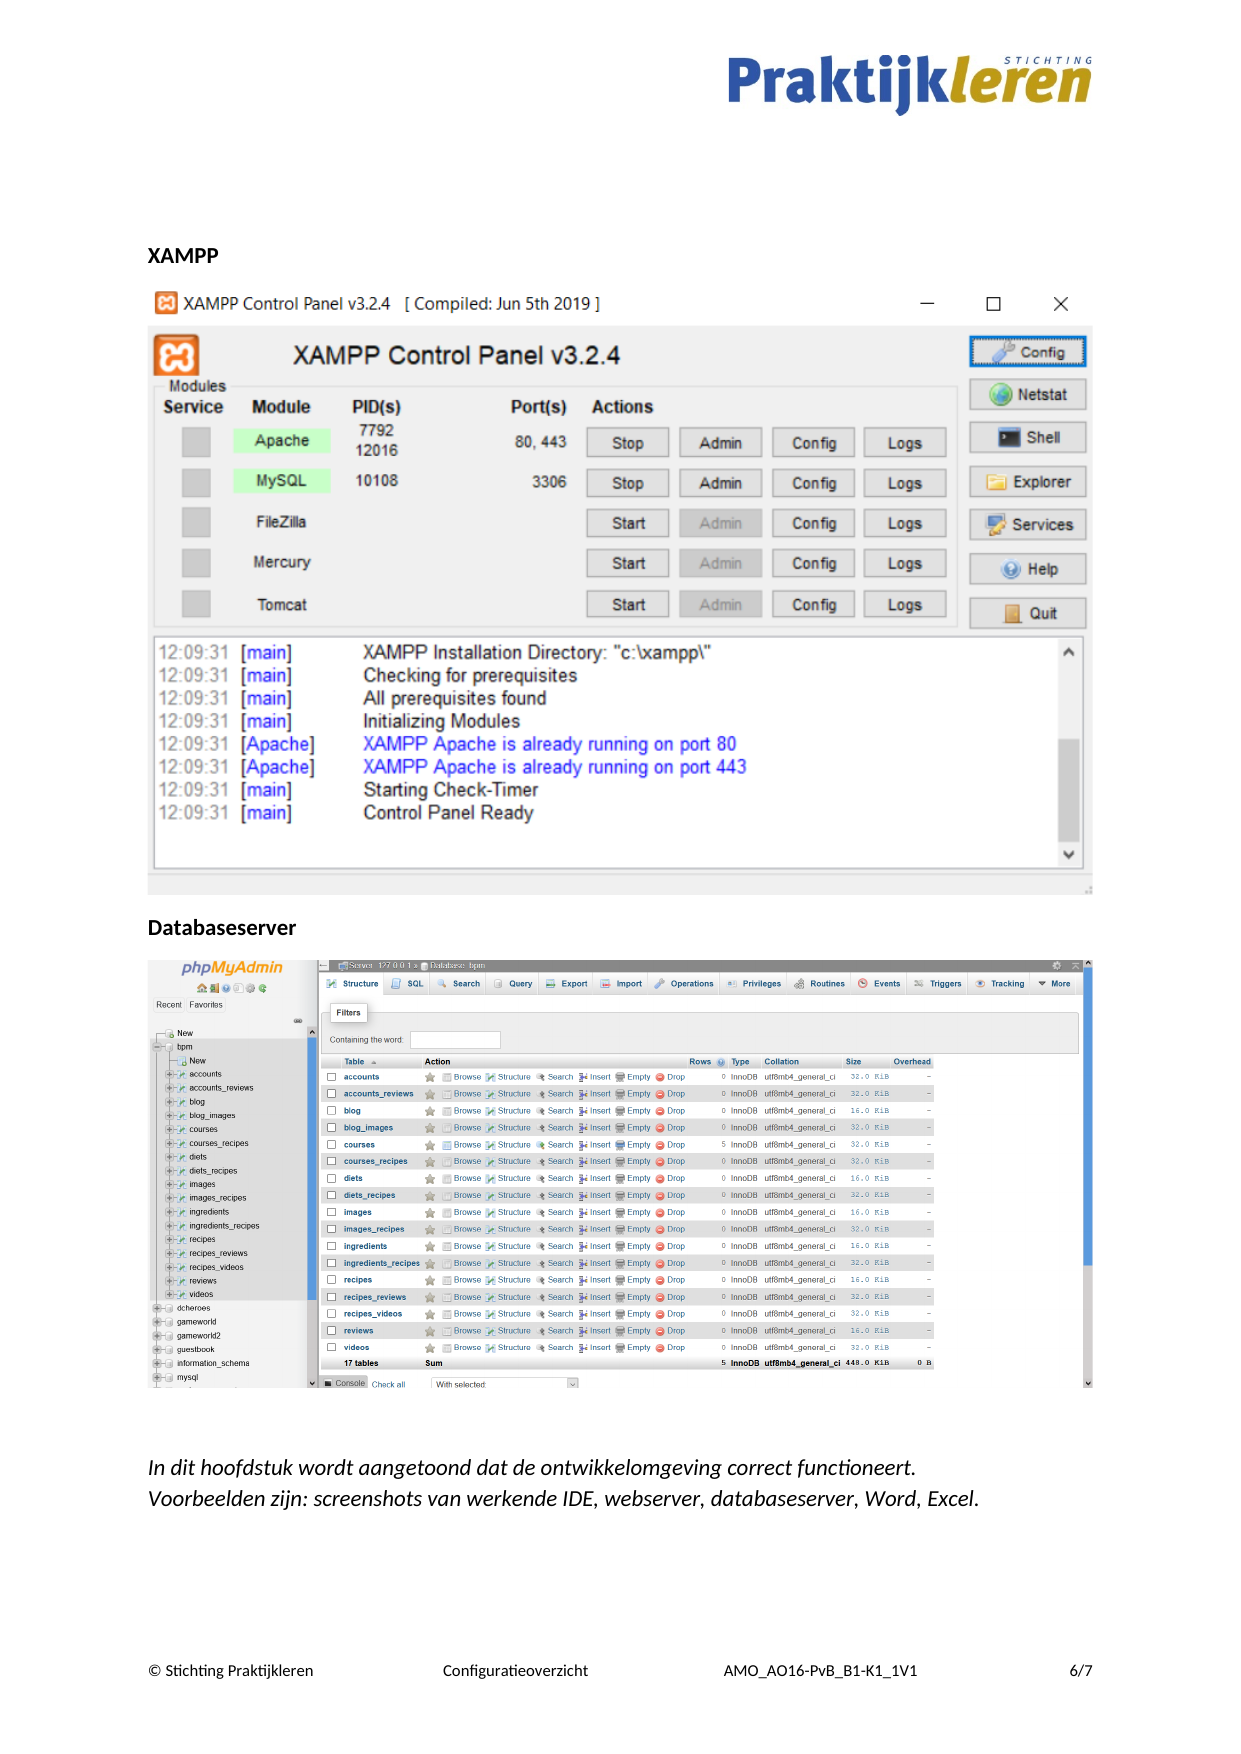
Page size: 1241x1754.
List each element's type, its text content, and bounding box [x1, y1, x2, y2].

text Databaseserver [148, 913, 1093, 941]
text XAMPP [148, 241, 1093, 269]
picture [147, 288, 1093, 895]
picture [147, 960, 1093, 1388]
text In dit hoofdstuk wordt aangetoond dat de ontwikkelomgeving correct functioneert. Voorbeelden zijn: screenshots van werkende IDE, webserver, databaseserver, Word, Excel. [148, 1453, 1093, 1512]
picture [728, 55, 1092, 116]
